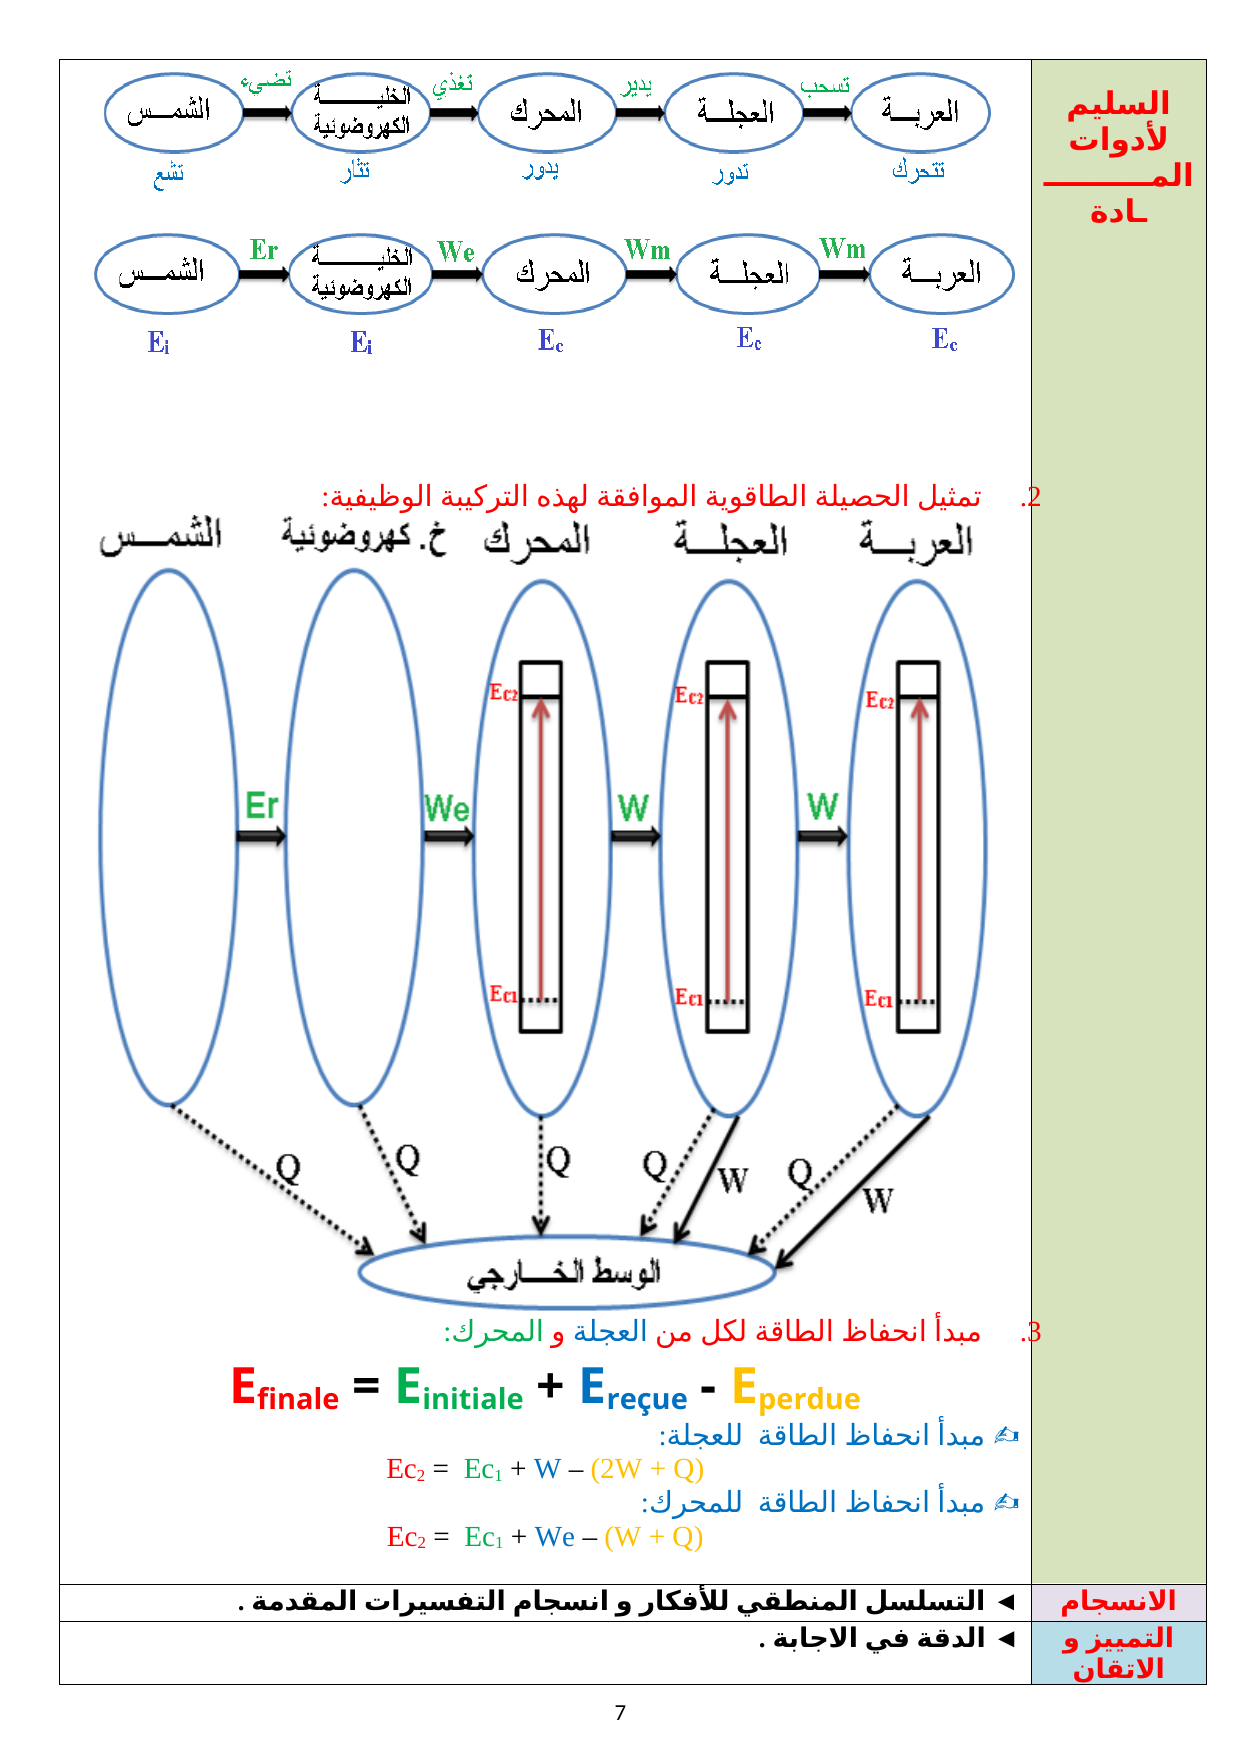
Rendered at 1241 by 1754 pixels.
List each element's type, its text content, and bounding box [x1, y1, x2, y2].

picture [88, 229, 1020, 358]
picture [83, 515, 1007, 1314]
table_cell ◄ الدقة في الاجابة . [60, 1622, 1031, 1684]
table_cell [60, 60, 1031, 1583]
picture [95, 60, 995, 196]
table_cell التمييز و الاتقان [1032, 1622, 1206, 1684]
table_cell ◄ التسلسل المنطقي للأفكار و انسجام التفسيرات المقدمة . [60, 1585, 1031, 1621]
table_cell الانسجام [1032, 1585, 1206, 1621]
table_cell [1032, 60, 1206, 1583]
